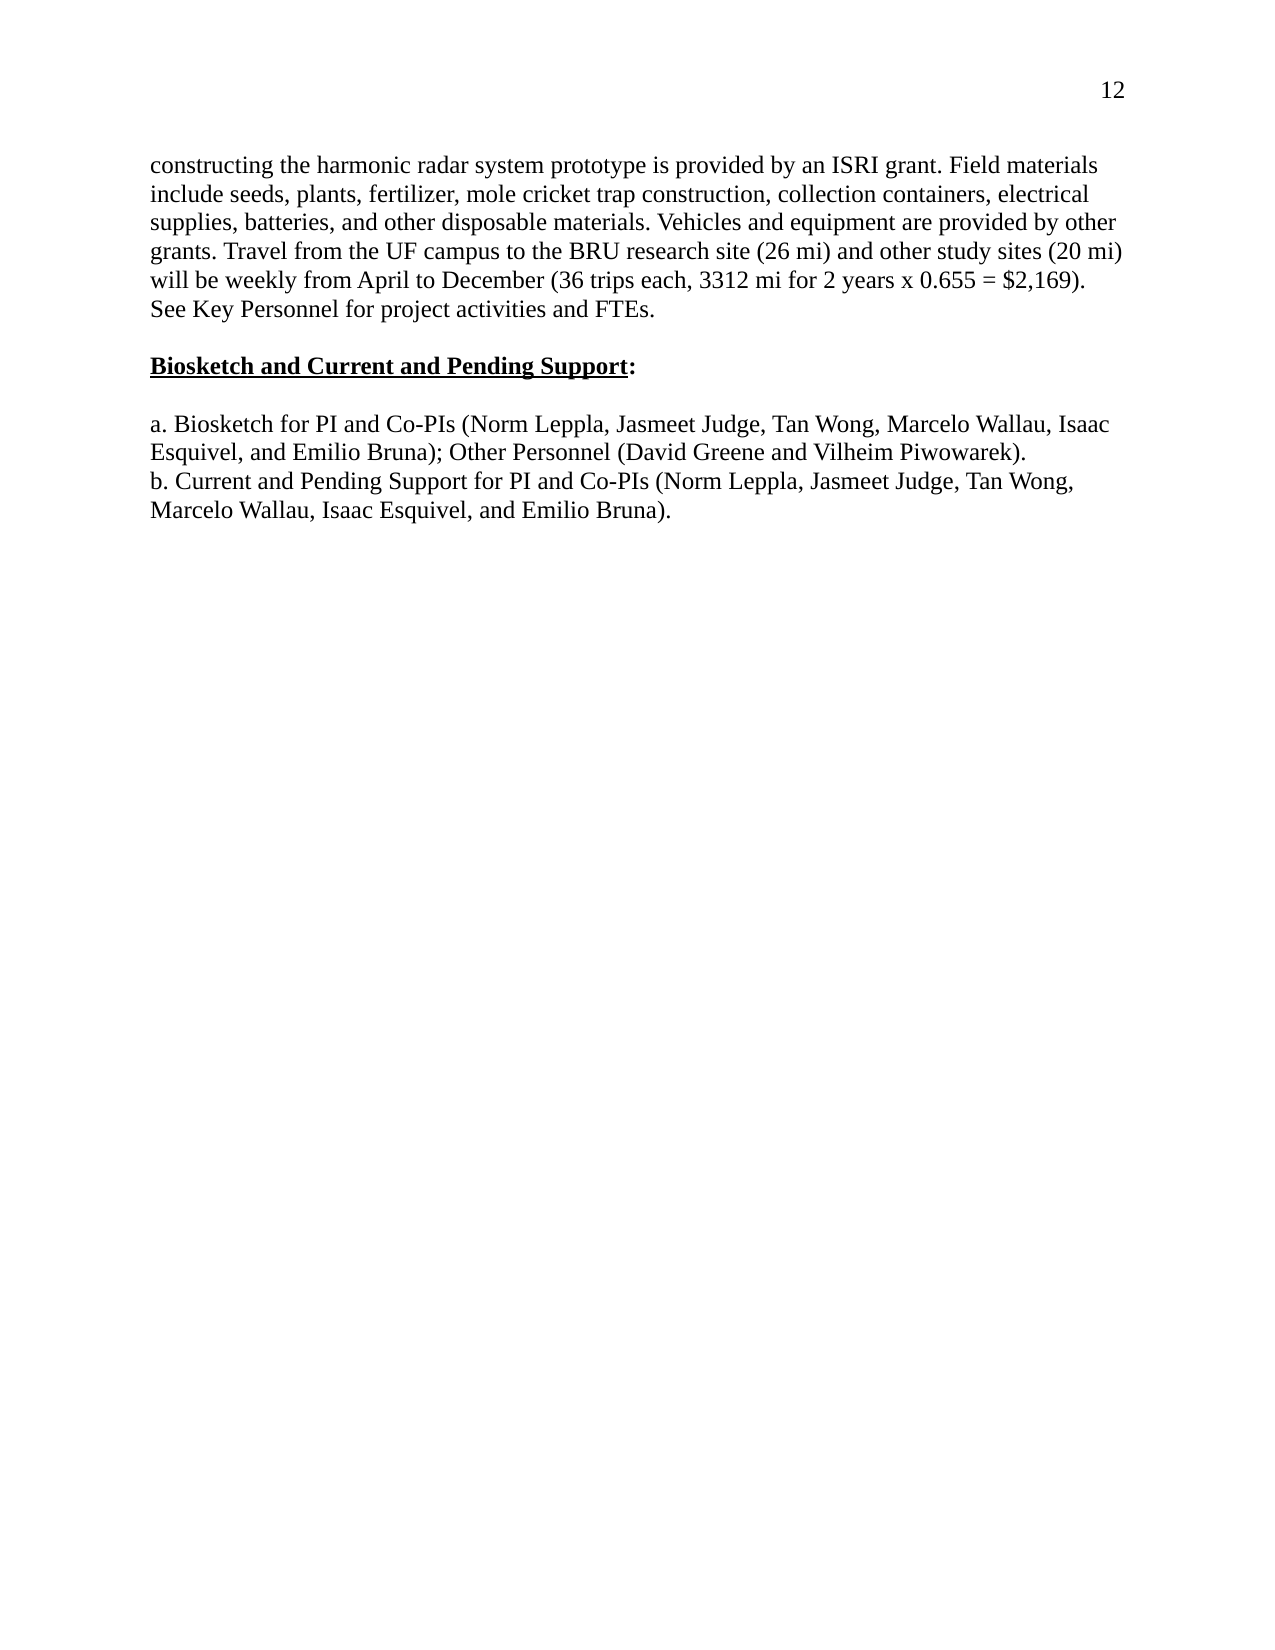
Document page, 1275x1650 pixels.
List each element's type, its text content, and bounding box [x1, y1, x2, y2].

text b. Current and Pending Support for PI and Co-PIs (Norm Leppla, Jasmeet Judge, Tan Wong, Marcelo Wallau, Isaac Esquivel, and Emilio Bruna). [150, 466, 1125, 524]
text a. Biosketch for PI and Co-PIs (Norm Leppla, Jasmeet Judge, Tan Wong, Marcelo Wallau, Isaac Esquivel, and Emilio Bruna); Other Personnel (David Greene and Vilheim Piwowarek). [150, 409, 1125, 466]
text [150, 150, 1125, 322]
text Biosketch and Current and Pending Support: [150, 351, 1125, 380]
